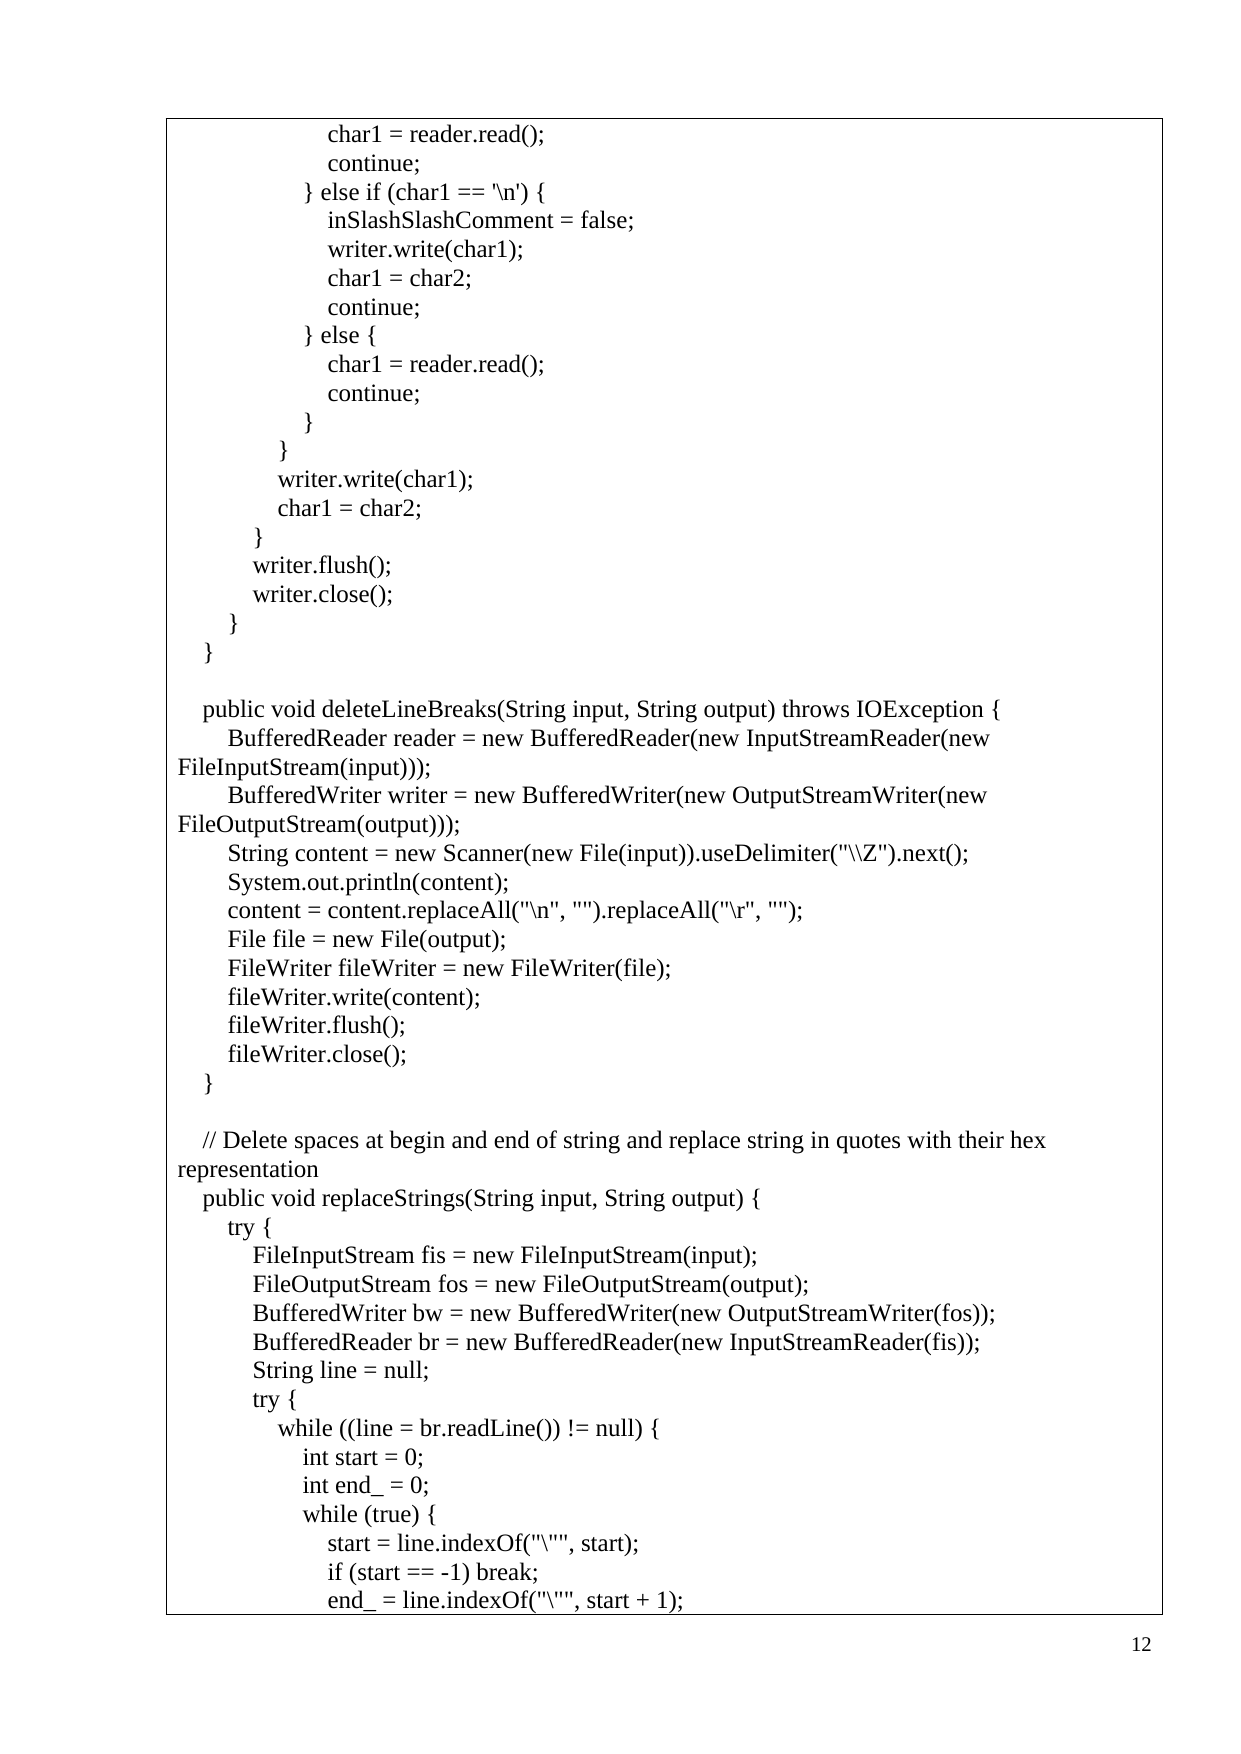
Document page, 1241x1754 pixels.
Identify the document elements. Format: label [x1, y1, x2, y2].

table_header [167, 119, 1162, 1614]
